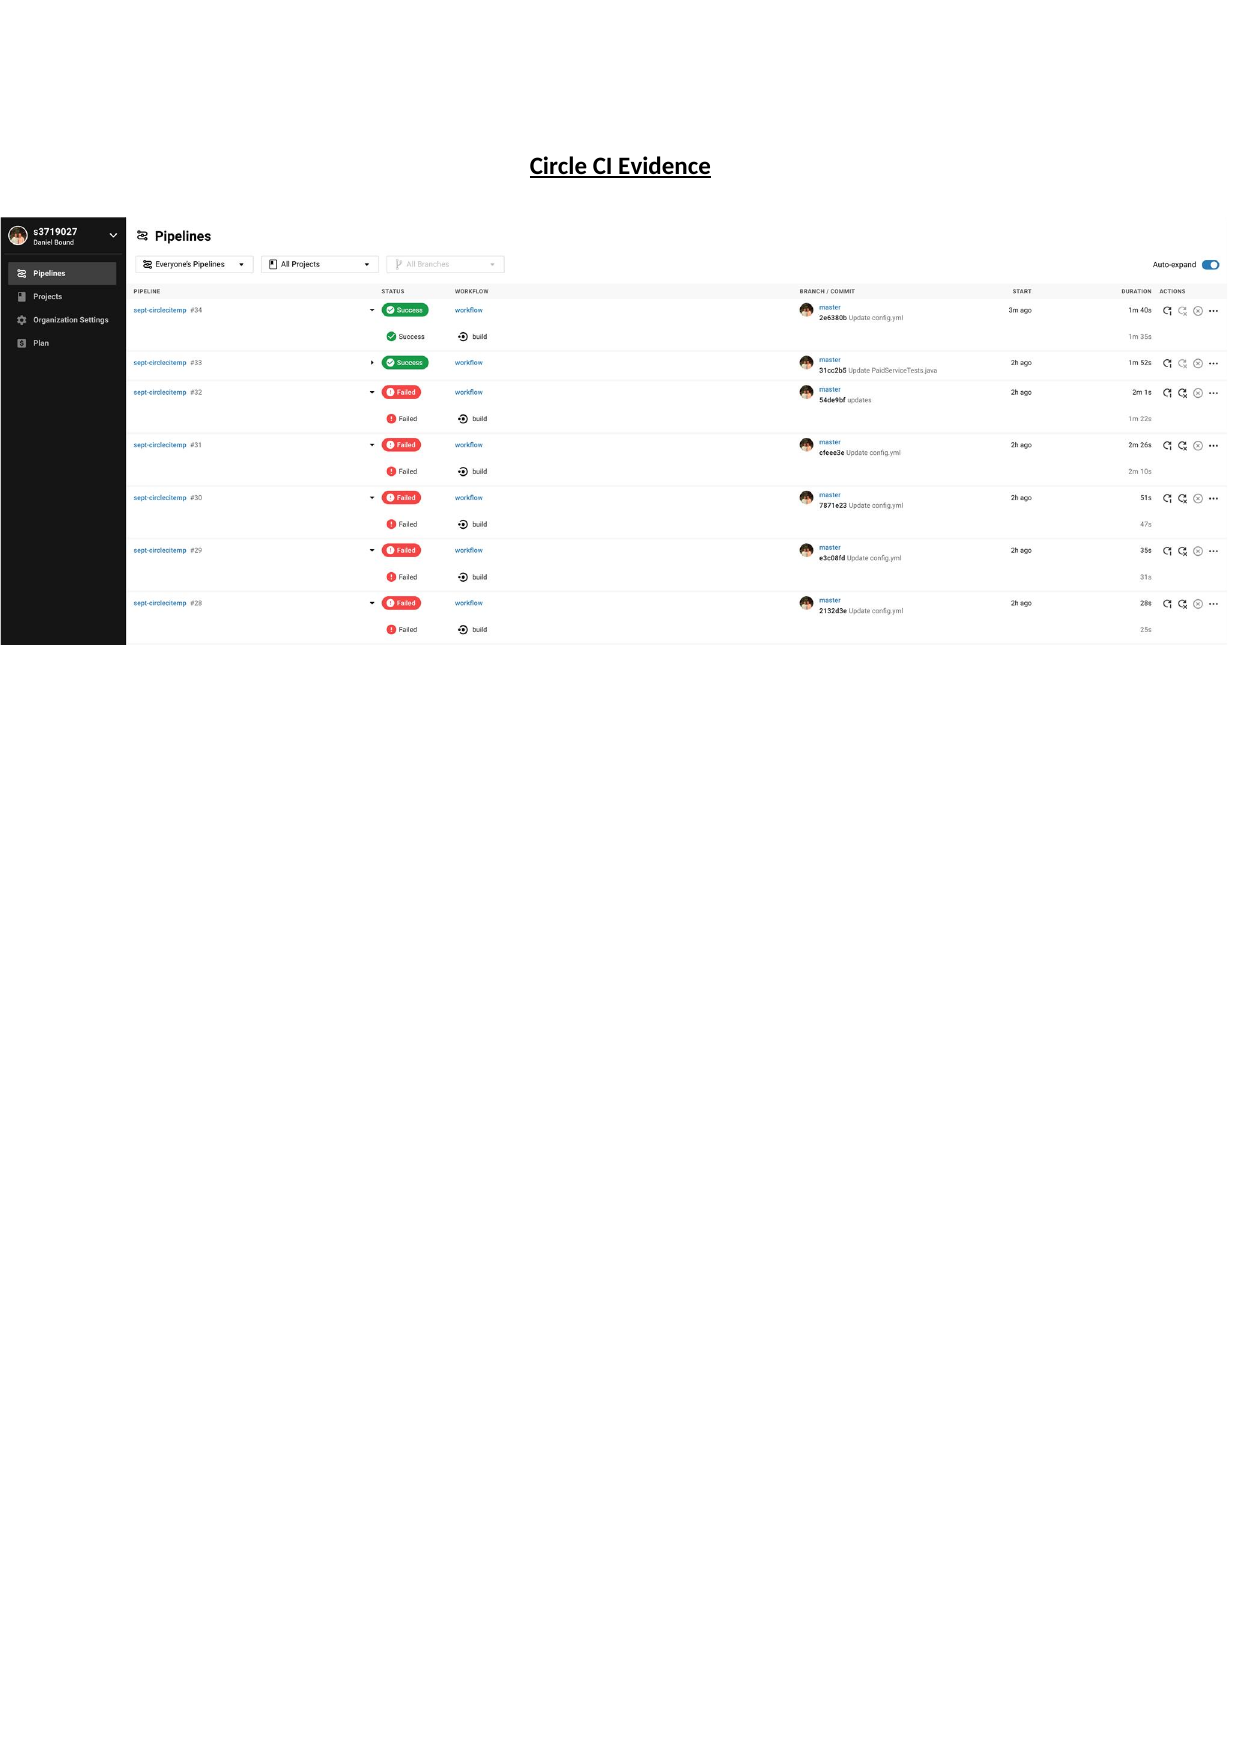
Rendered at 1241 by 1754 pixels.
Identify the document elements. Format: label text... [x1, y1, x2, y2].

text Circle CI Evidence [150, 150, 1090, 181]
picture [0, 217, 1225, 645]
